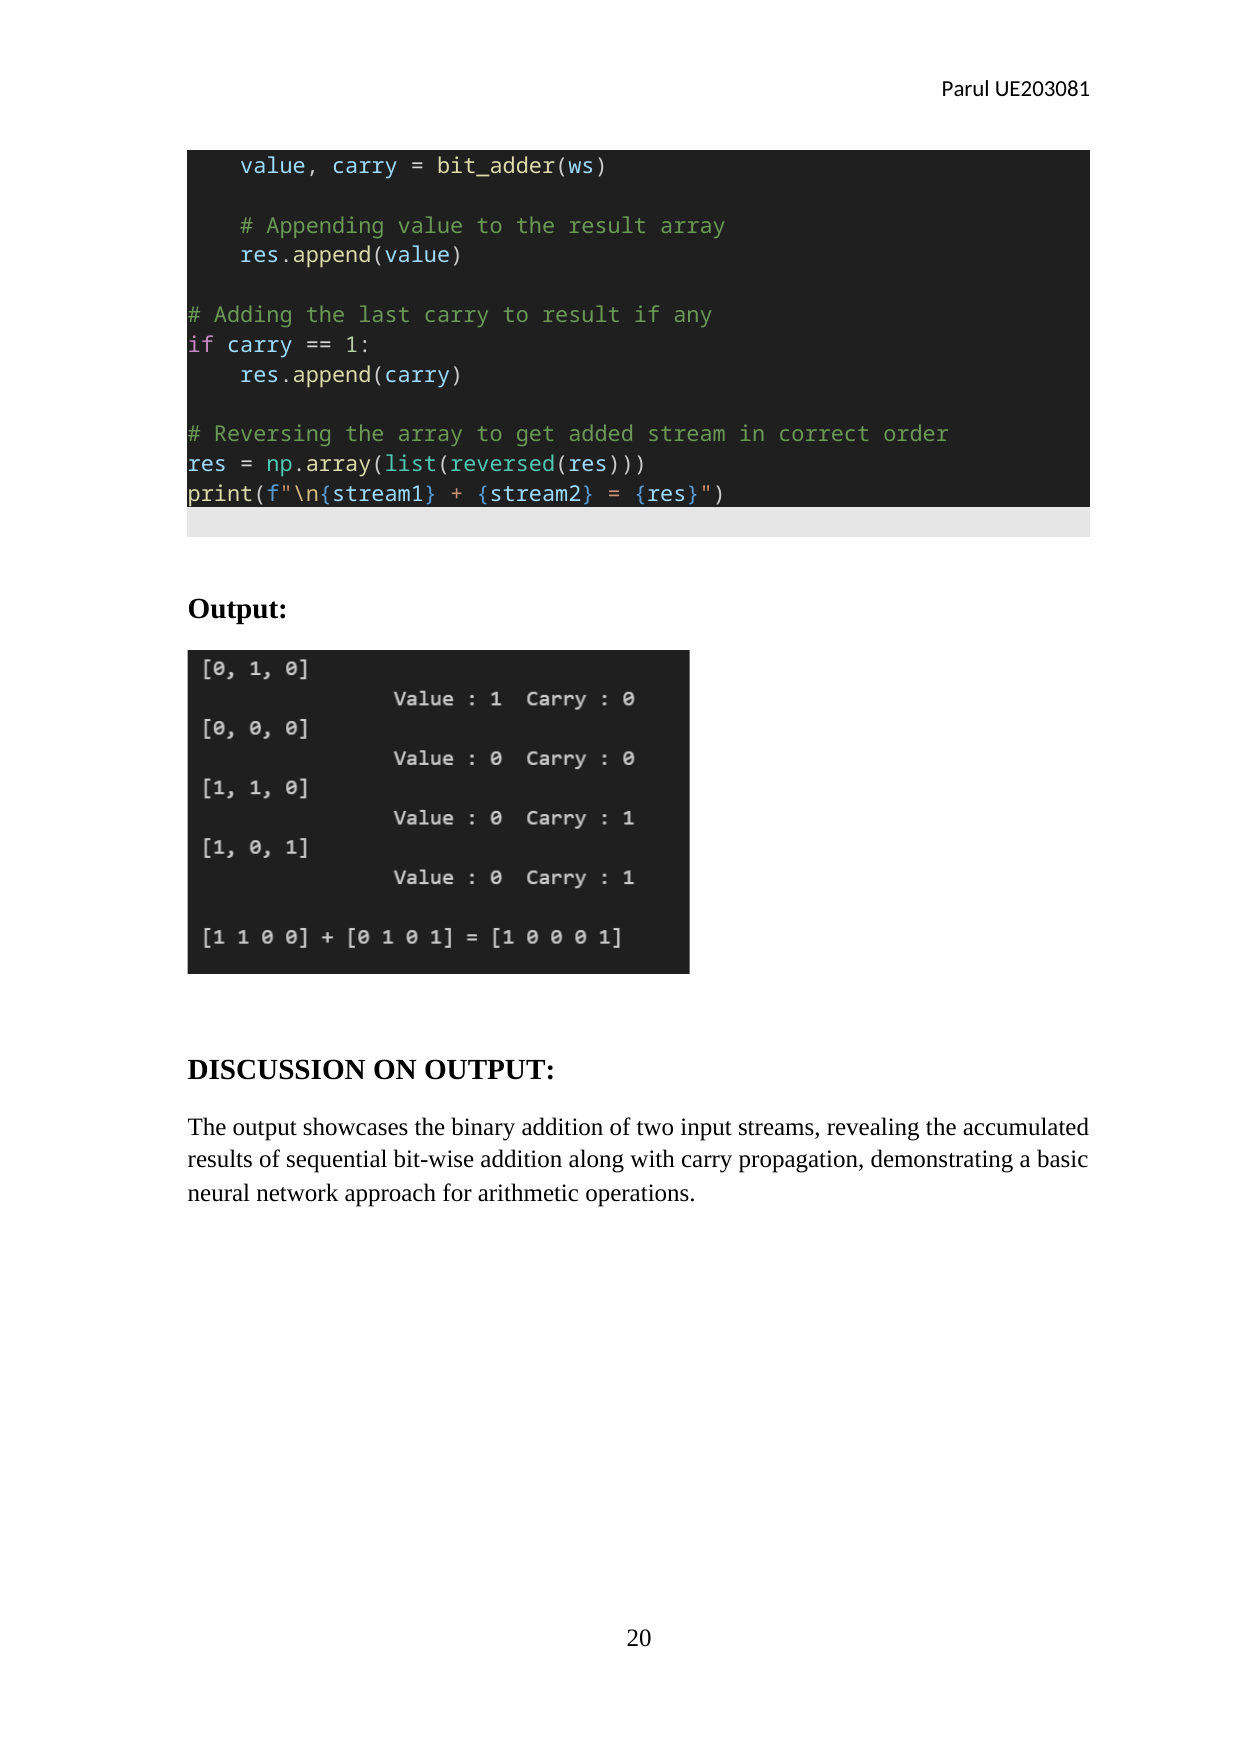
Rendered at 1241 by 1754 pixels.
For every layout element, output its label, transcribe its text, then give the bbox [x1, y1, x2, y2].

text value, carry = bit_adder(ws) [187, 150, 1090, 180]
text DISCUSSION ON OUTPUT: [187, 1052, 1090, 1086]
text res = np.array(list(reversed(res))) [187, 448, 1090, 478]
text if carry == 1: [187, 329, 1090, 358]
text res.append(carry) [187, 358, 1090, 388]
text print(f"\n{stream1} + {stream2} = {res}") [187, 478, 1090, 507]
text The output showcases the binary addition of two input streams, revealing the accumulated results of sequential bit-wise addition along with carry propagation, demonstrating a basic neural network approach for arithmetic operations. [187, 1112, 1090, 1206]
text # Appending value to the result array [187, 209, 1090, 239]
text # Reversing the array to get added stream in correct order [187, 418, 1090, 448]
picture [187, 650, 690, 974]
text # Adding the last carry to result if any [187, 299, 1090, 329]
text res.append(value) [187, 239, 1090, 269]
text Output: [187, 591, 1090, 624]
